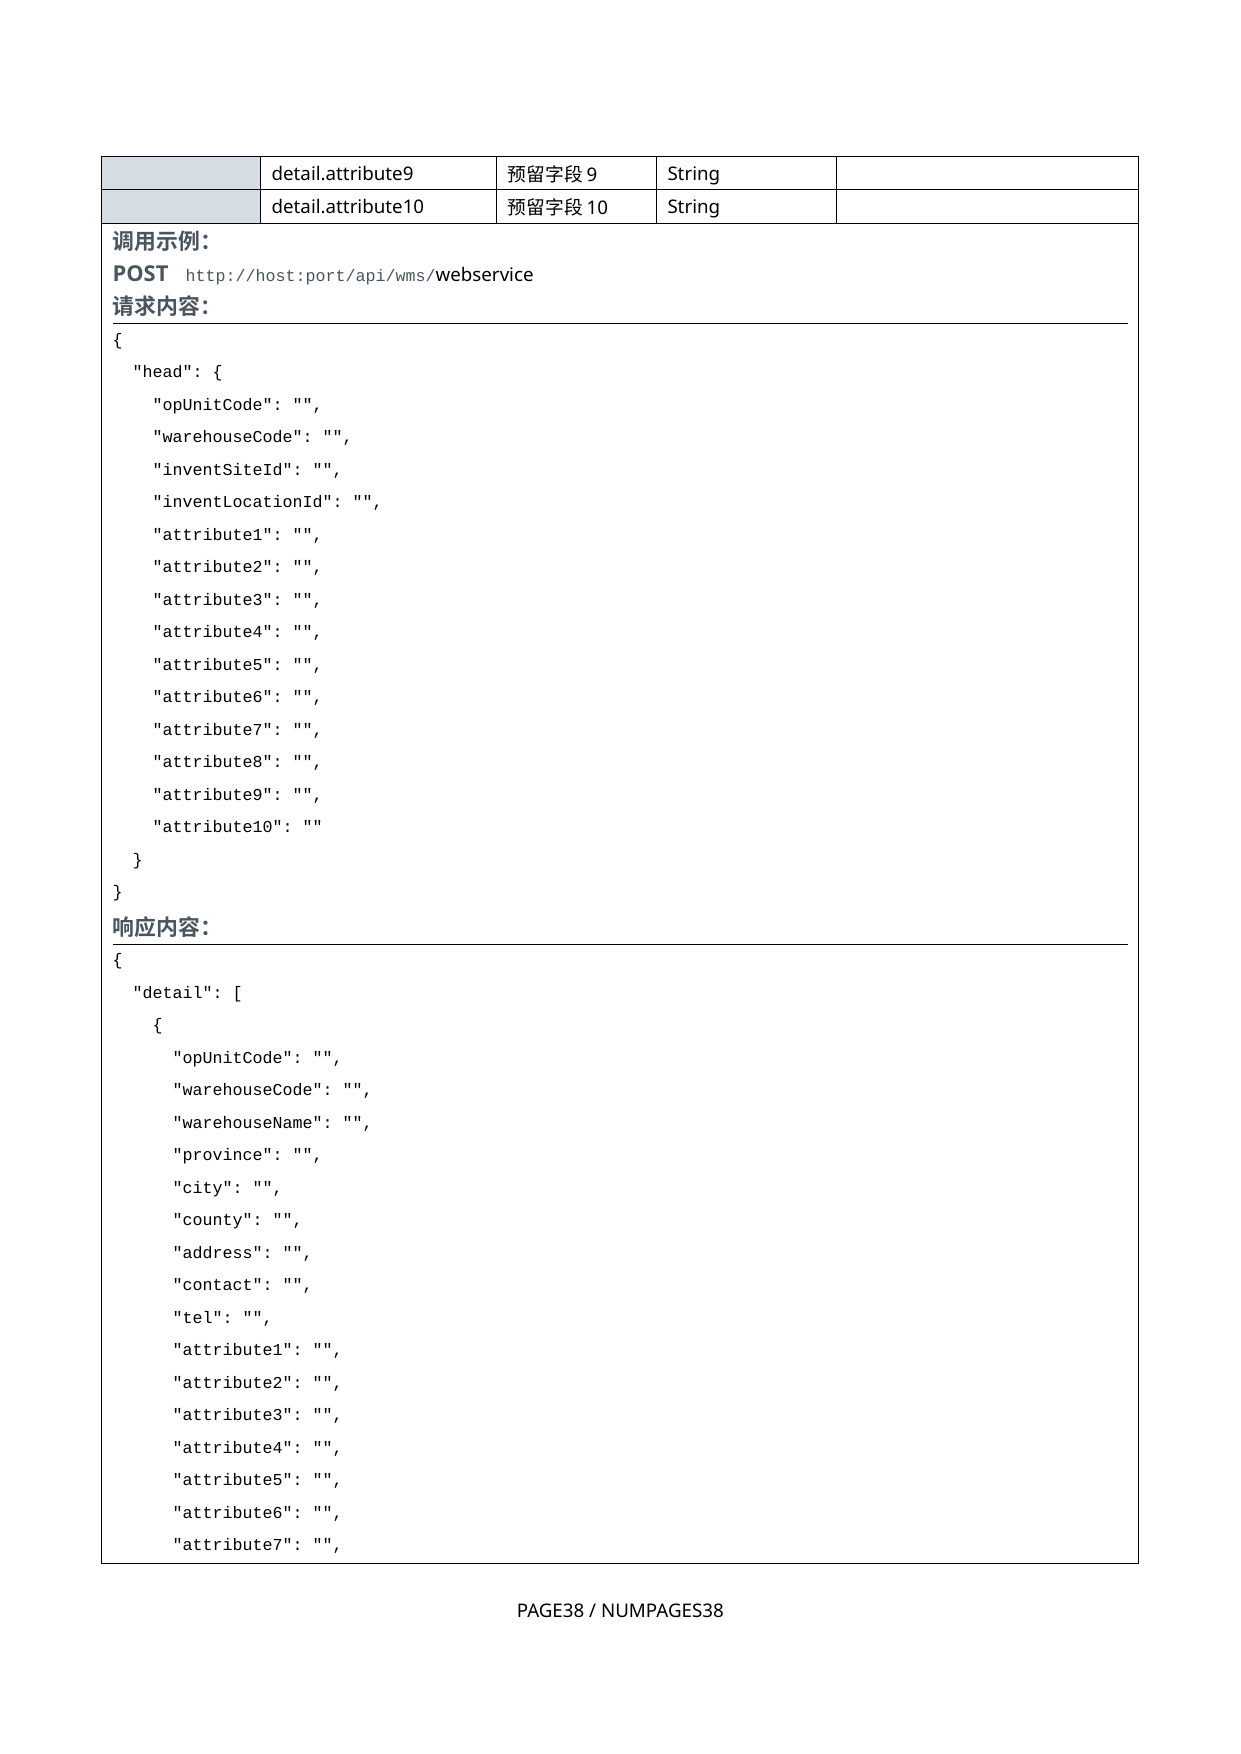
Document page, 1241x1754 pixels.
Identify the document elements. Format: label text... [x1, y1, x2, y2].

table_cell detail.attribute9 [261, 157, 496, 189]
table_cell String [657, 190, 836, 223]
table_cell String [657, 157, 836, 189]
table_cell 预留字段10 [497, 190, 656, 223]
table_cell [102, 157, 260, 189]
table_cell [837, 190, 1138, 223]
table_cell [837, 157, 1138, 189]
table_cell [102, 190, 260, 223]
table_cell detail.attribute10 [261, 190, 496, 223]
table_cell 预留字段9 [497, 157, 656, 189]
